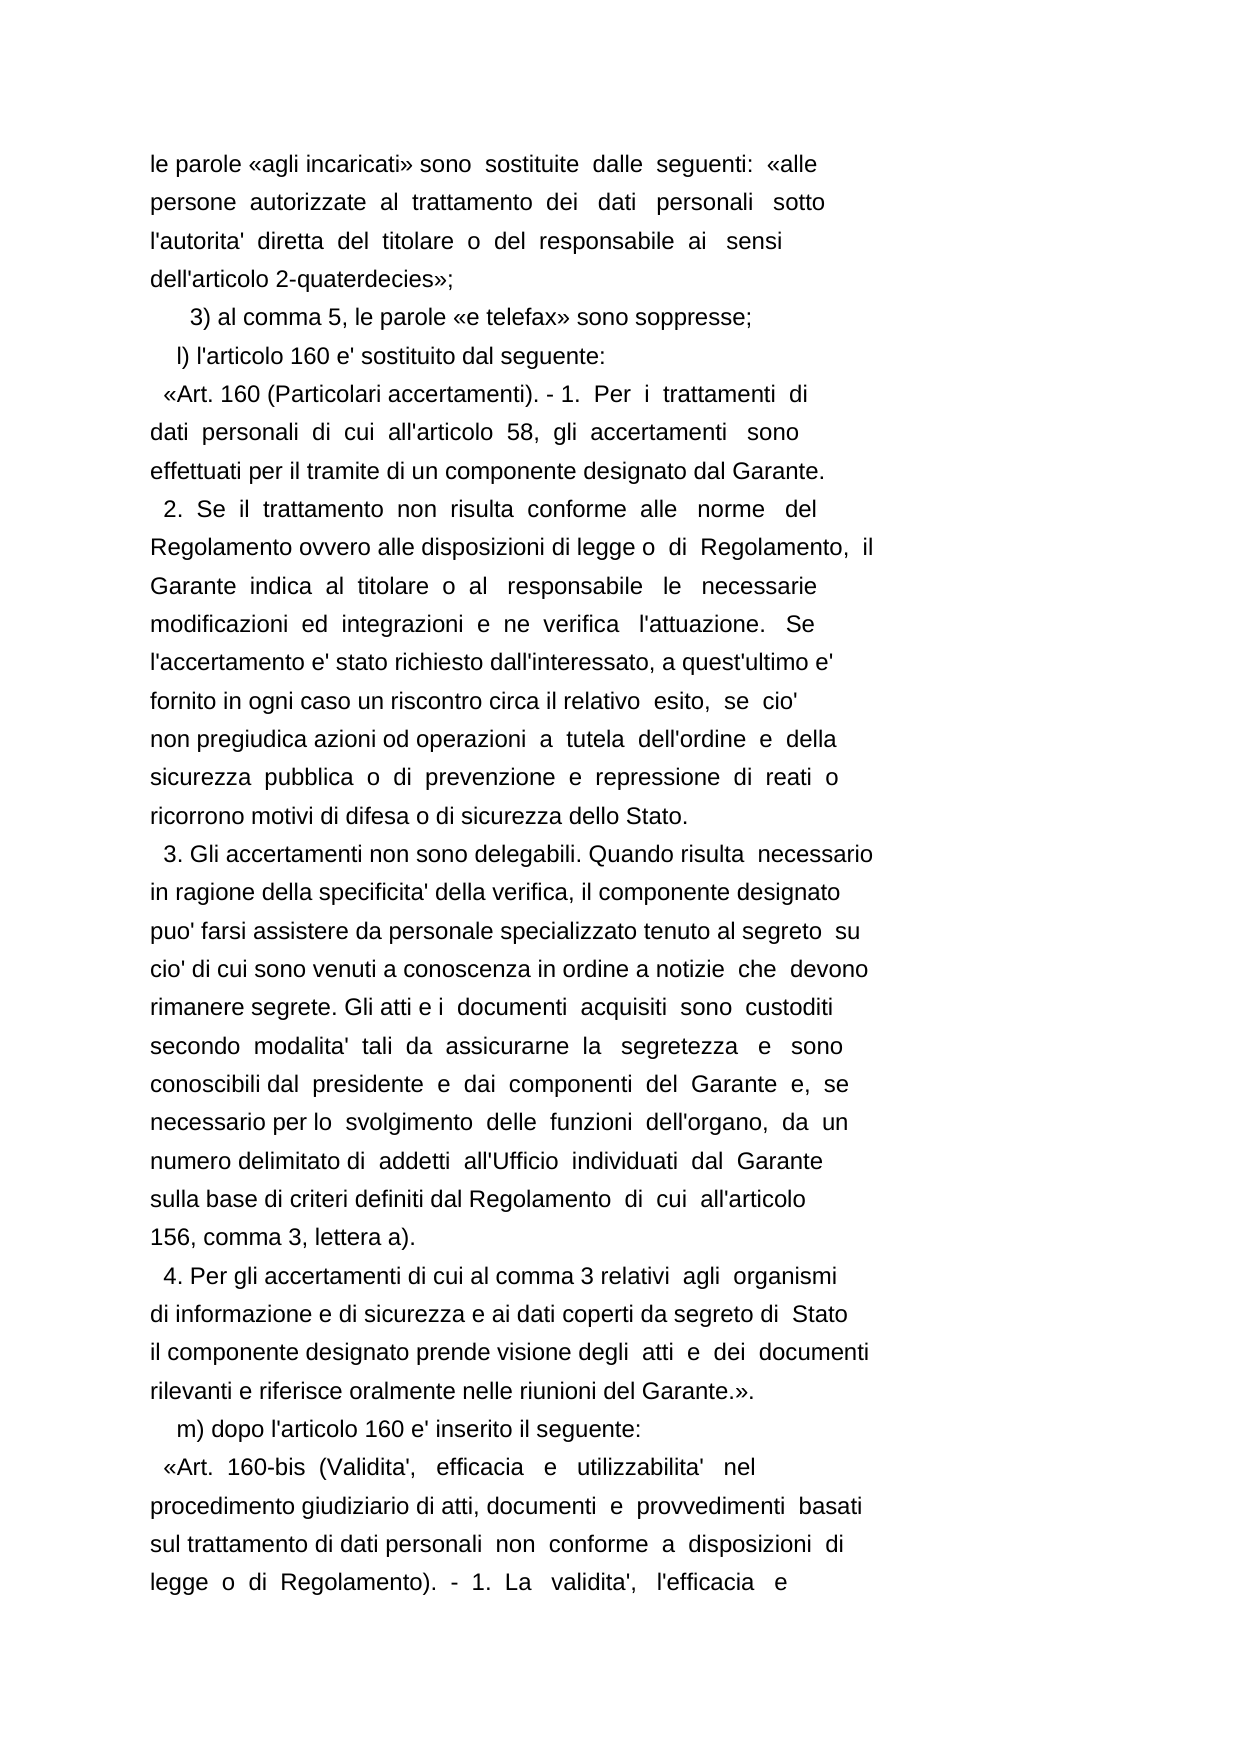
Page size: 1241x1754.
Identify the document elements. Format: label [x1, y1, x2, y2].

text [150, 150, 1090, 1596]
